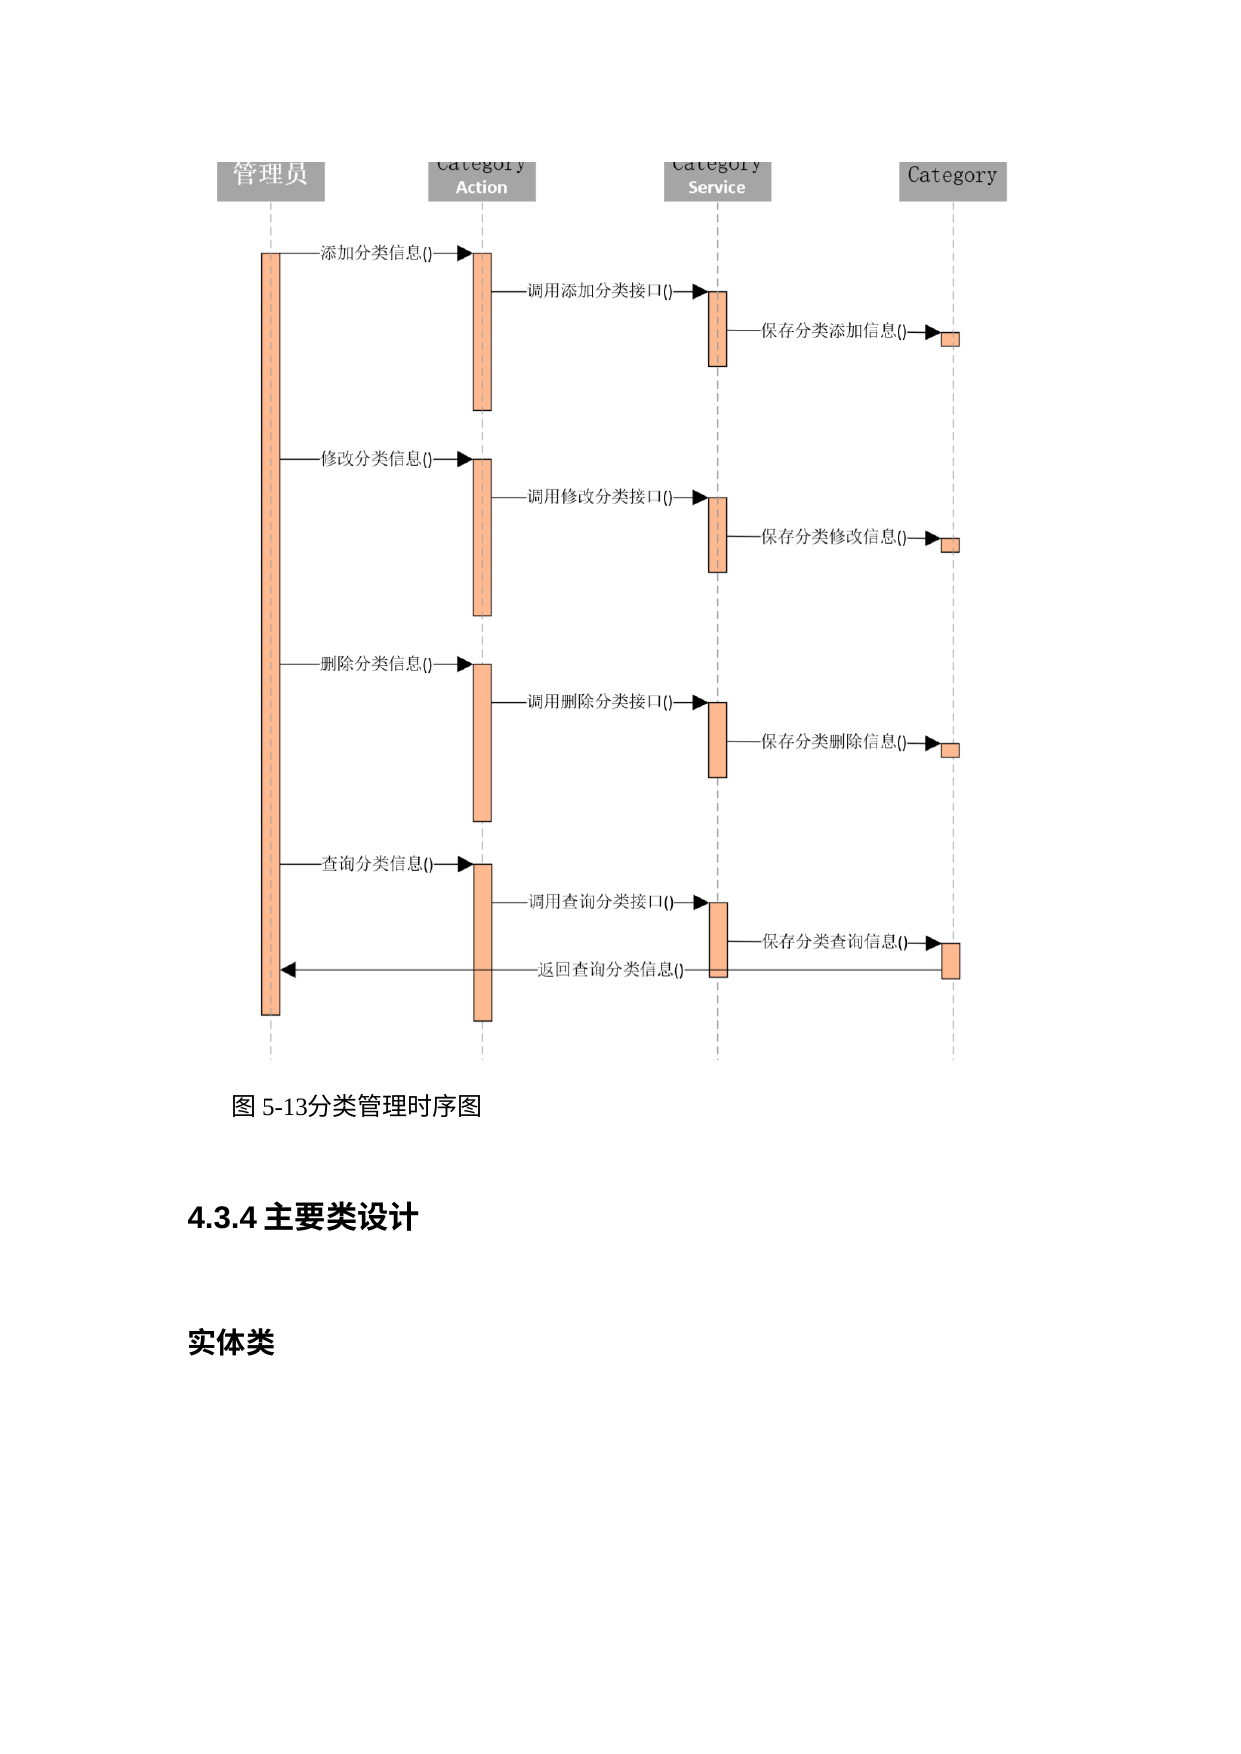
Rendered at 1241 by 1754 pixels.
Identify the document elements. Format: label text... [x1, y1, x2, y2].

picture [187, 162, 1052, 1060]
subtitle 实体类 [187, 1308, 1053, 1373]
subtitle 4.3.4主要类设计 [187, 1182, 1053, 1247]
